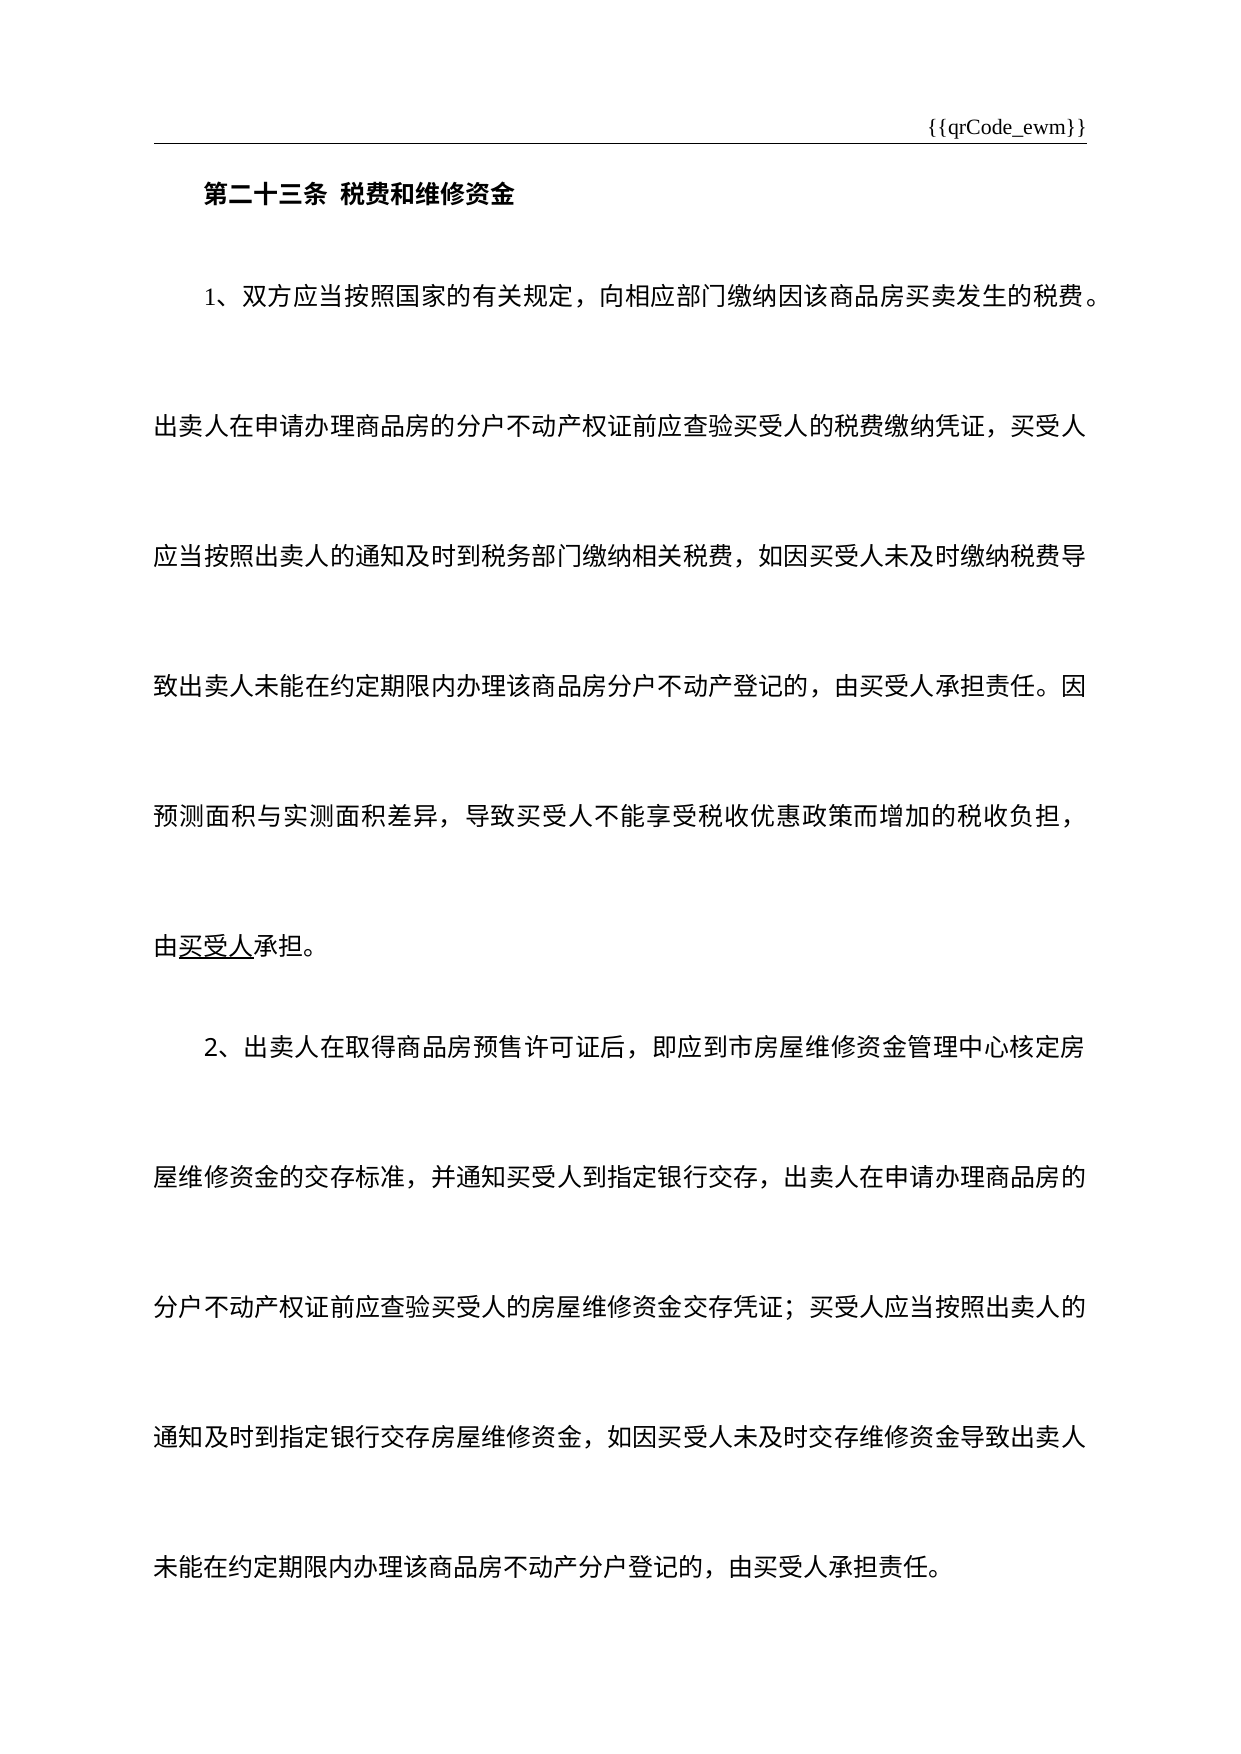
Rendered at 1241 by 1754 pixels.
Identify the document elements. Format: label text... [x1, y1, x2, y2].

text 第二十三条 税费和维修资金 [153, 161, 1087, 226]
text 1、双方应当按照国家的有关规定，向相应部门缴纳因该商品房买卖发生的税费。出卖人在申请办理商品房的分户不动产权证前应查验买受人的税费缴纳凭证，买受人应当按照出卖人的通知及时到税务部门缴纳相关税费，如因买受人未及时缴纳税费导致出卖人未能在约定期限内办理该商品房分户不动产登记的，由买受人承担责任。因预测面积与实测面积差异，导致买受人不能享受税收优惠政策而增加的税收负担， 由承担。 [153, 262, 1087, 977]
text 2、出卖人在取得商品房预售许可证后，即应到市房屋维修资金管理中心核定房屋维修资金的交存标准，并通知买受人到指定银行交存，出卖人在申请办理商品房的分户不动产权证前应查验买受人的房屋维修资金交存凭证；买受人应当按照出卖人的通知及时到指定银行交存房屋维修资金，如因买受人未及时交存维修资金导致出卖人未能在约定期限内办理该商品房不动产分户登记的，由买受人承担责任。 [153, 1013, 1087, 1598]
